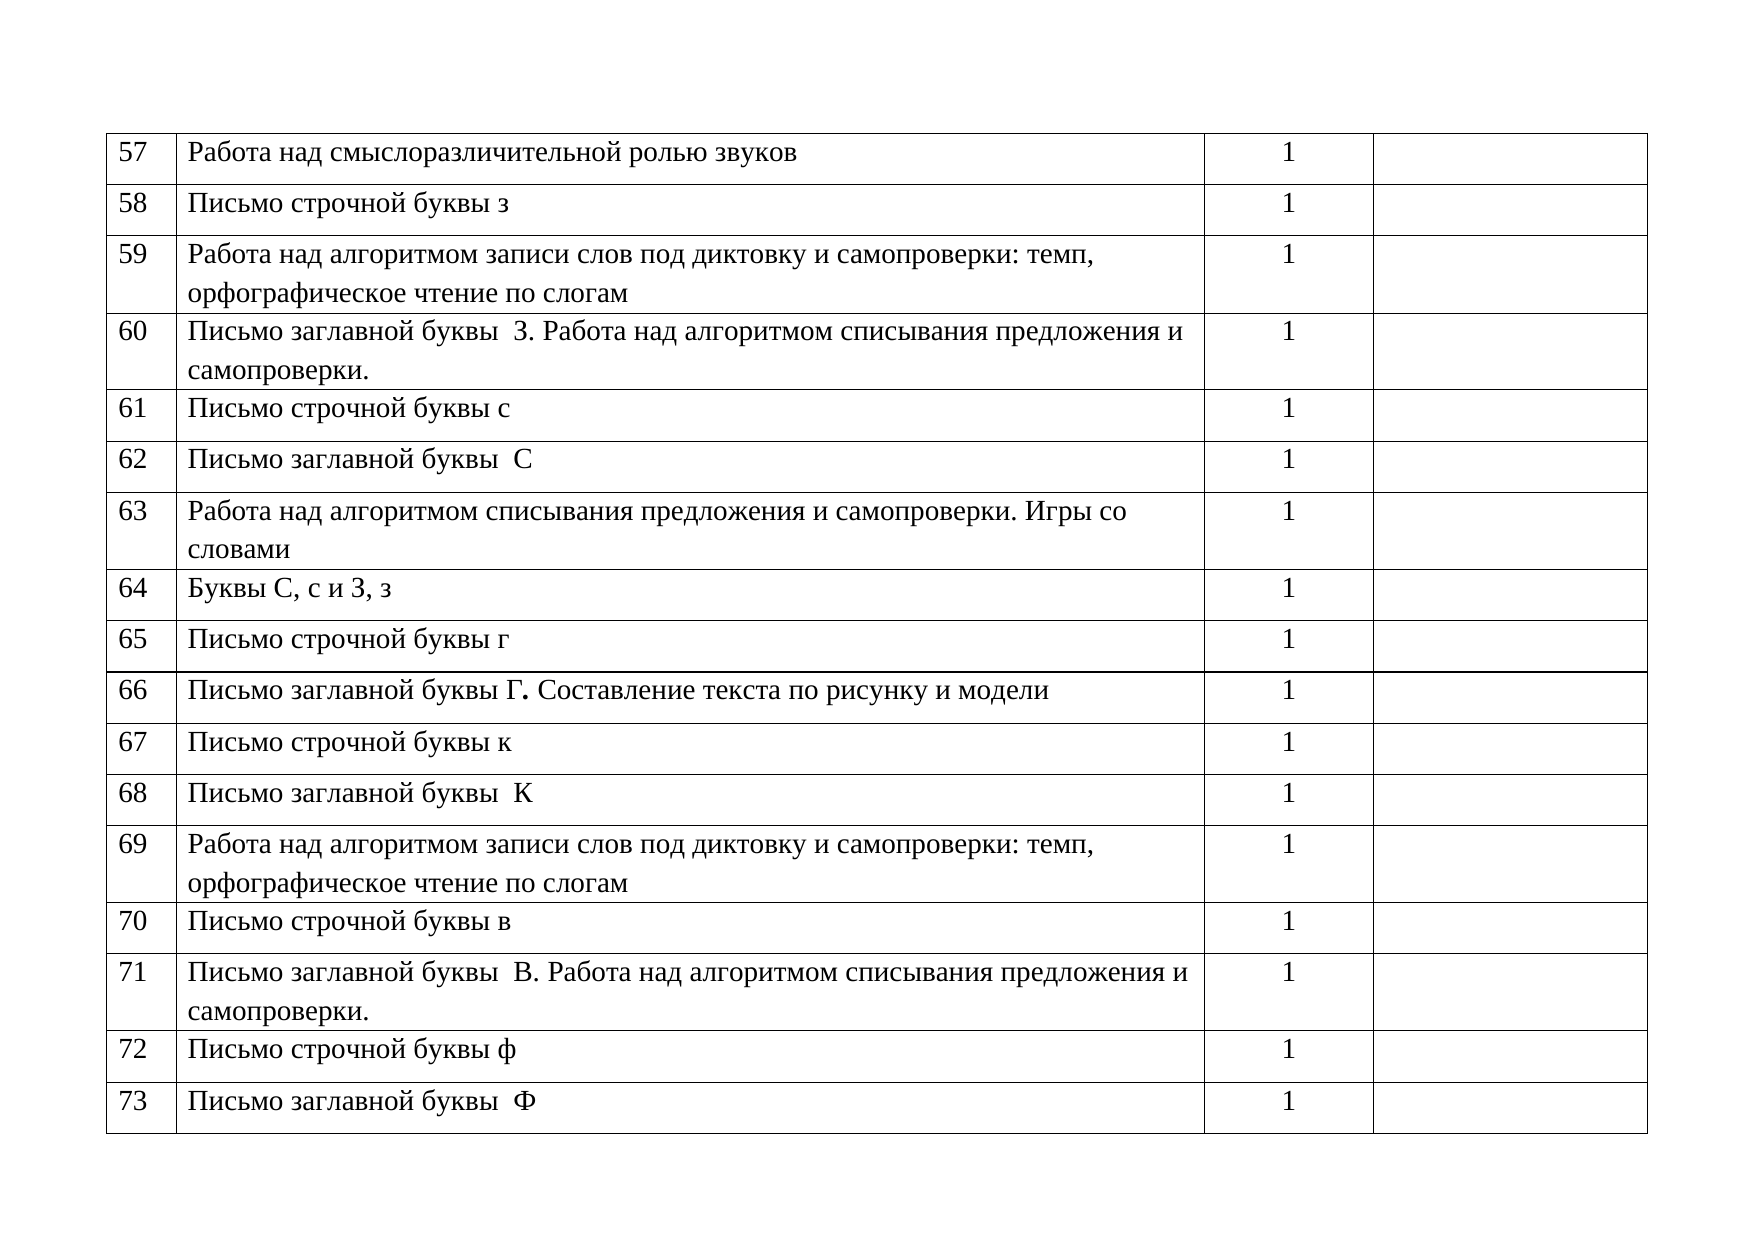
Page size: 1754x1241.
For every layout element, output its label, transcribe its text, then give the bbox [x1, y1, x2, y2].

table_cell 1 [1205, 1031, 1373, 1082]
table_cell [1374, 1031, 1647, 1082]
table_cell 66 [107, 673, 176, 723]
table_cell 65 [107, 621, 176, 671]
table_cell [1374, 185, 1647, 235]
table_cell [1374, 390, 1647, 441]
table_cell [1374, 570, 1647, 620]
table_cell [1374, 954, 1647, 1030]
table_cell [1374, 903, 1647, 953]
table_cell 59 [107, 236, 176, 312]
table_cell 1 [1205, 493, 1373, 569]
table_cell Письмо строчной буквы с [177, 390, 1204, 441]
table_cell Работа над алгоритмом записи слов под диктовку и самопроверки: темп, орфографическое чтение по слогам [177, 236, 1204, 312]
table_cell 1 [1205, 673, 1373, 723]
table_cell 1 [1205, 314, 1373, 389]
table_cell 58 [107, 185, 176, 235]
table_cell [1374, 724, 1647, 774]
table_cell 1 [1205, 903, 1373, 953]
table_cell [1374, 442, 1647, 492]
table_cell 73 [107, 1083, 176, 1133]
table_cell [1374, 621, 1647, 671]
table_cell 1 [1205, 390, 1373, 441]
table_cell 1 [1205, 185, 1373, 235]
table_cell 62 [107, 442, 176, 492]
table_cell 68 [107, 775, 176, 825]
table_cell 70 [107, 903, 176, 953]
table_cell 1 [1205, 442, 1373, 492]
table_cell Письмо заглавной буквы З. Работа над алгоритмом списывания предложения и самопроверки. [177, 314, 1204, 389]
table_cell [1374, 493, 1647, 569]
table_cell 1 [1205, 134, 1373, 184]
table_cell 63 [107, 493, 176, 569]
table_cell Письмо заглавной буквы Ф [177, 1083, 1204, 1133]
table_cell 61 [107, 390, 176, 441]
table_cell 71 [107, 954, 176, 1030]
table_cell 1 [1205, 724, 1373, 774]
table_cell Письмо строчной буквы г [177, 621, 1204, 671]
table_cell [1374, 236, 1647, 312]
table_cell Письмо строчной буквы з [177, 185, 1204, 235]
table_cell Письмо строчной буквы ф [177, 1031, 1204, 1082]
table_cell Письмо строчной буквы в [177, 903, 1204, 953]
table_cell 1 [1205, 570, 1373, 620]
table_cell 67 [107, 724, 176, 774]
table_cell Письмо заглавной буквы Г. Составление текста по рисунку и модели [177, 673, 1204, 723]
table_cell Работа над смыслоразличительной ролью звуков [177, 134, 1204, 184]
table_cell Работа над алгоритмом списывания предложения и самопроверки. Игры со словами [177, 493, 1204, 569]
table_cell [1374, 673, 1647, 723]
table_cell 1 [1205, 826, 1373, 902]
table_cell [1374, 314, 1647, 389]
table_cell Письмо заглавной буквы В. Работа над алгоритмом списывания предложения и самопроверки. [177, 954, 1204, 1030]
table_cell Письмо строчной буквы к [177, 724, 1204, 774]
table_cell Буквы С, с и З, з [177, 570, 1204, 620]
table_cell 60 [107, 314, 176, 389]
table_cell 72 [107, 1031, 176, 1082]
table_cell 1 [1205, 954, 1373, 1030]
table_cell 64 [107, 570, 176, 620]
table_cell 1 [1205, 621, 1373, 671]
table_cell 1 [1205, 775, 1373, 825]
table_cell Письмо заглавной буквы К [177, 775, 1204, 825]
table_cell 57 [107, 134, 176, 184]
table_cell [1374, 134, 1647, 184]
table_cell [1374, 826, 1647, 902]
table_cell 69 [107, 826, 176, 902]
table_cell 1 [1205, 236, 1373, 312]
table_cell Работа над алгоритмом записи слов под диктовку и самопроверки: темп, орфографическое чтение по слогам [177, 826, 1204, 902]
table_cell [1374, 775, 1647, 825]
table_cell [1374, 1083, 1647, 1133]
table_cell 1 [1205, 1083, 1373, 1133]
table_cell Письмо заглавной буквы С [177, 442, 1204, 492]
